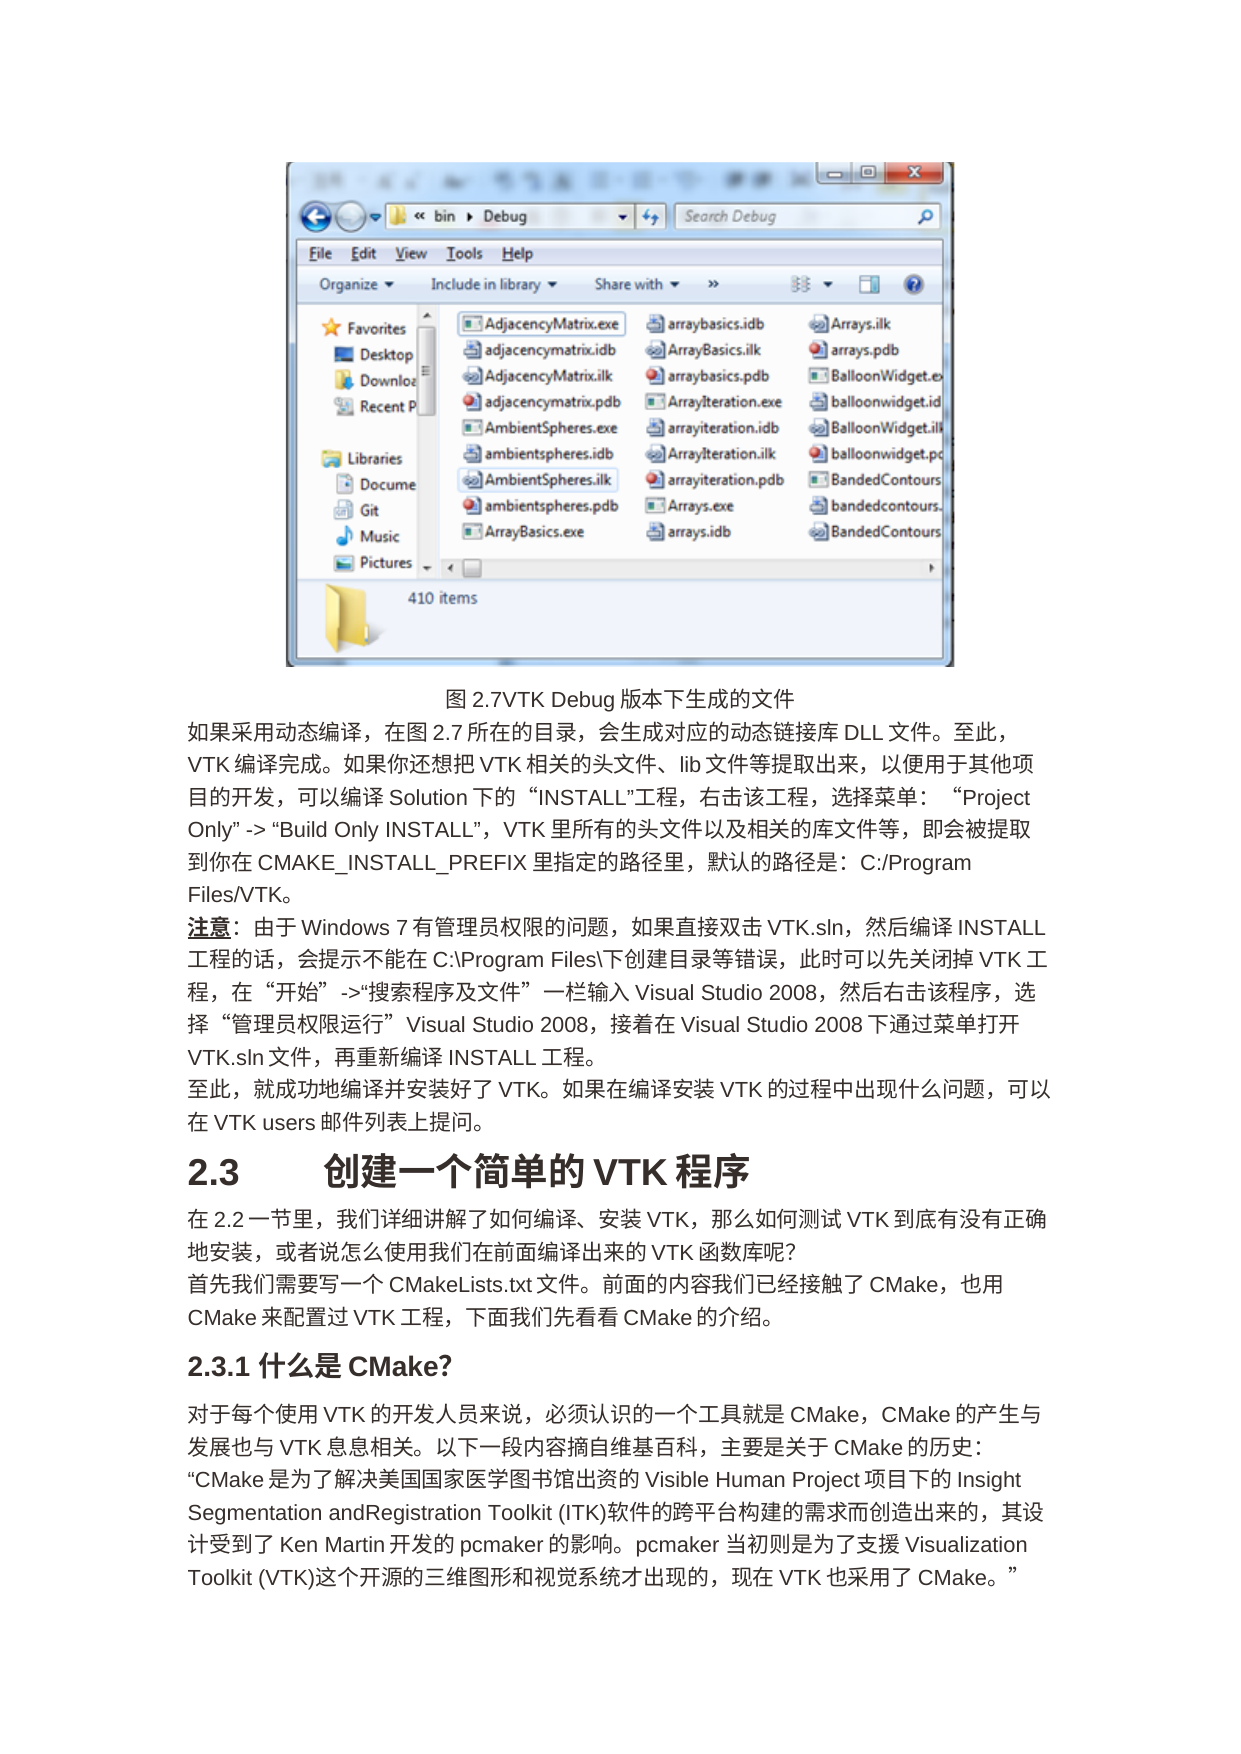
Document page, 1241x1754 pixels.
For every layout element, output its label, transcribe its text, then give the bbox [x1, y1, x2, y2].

text “CMake是为了解决美国国家医学图书馆出资的Visible Human Project项目下的 Insight Segmentation andRegistration Toolkit (ITK)软件的跨平台构建的需求而创造出来的，其设计受到了Ken Martin开发的pcmaker的影响。pcmaker 当初则是为了支援Visualization Toolkit (VTK)这个开源的三维图形和视觉系统才出现的，现在VTK也采用了CMake。” [187, 1462, 1053, 1592]
text 如果采用动态编译，在图2.7所在的目录，会生成对应的动态链接库DLL文件。至此，VTK编译完成。如果你还想把VTK相关的头文件、lib文件等提取出来，以便用于其他项目的开发，可以编译Solution下的“INSTALL”工程，右击该工程，选择菜单：“Project Only” -> “Build Only INSTALL”，VTK里所有的头文件以及相关的库文件等，即会被提取到你在CMAKE_INSTALL_PREFIX里指定的路径里，默认的路径是：C:/Program Files/VTK。 [187, 714, 1053, 909]
text 在2.2一节里，我们详细讲解了如何编译、安装VTK，那么如何测试VTK到底有没有正确地安装，或者说怎么使用我们在前面编译出来的VTK函数库呢？ [187, 1202, 1053, 1267]
text 注意：由于Windows 7有管理员权限的问题，如果直接双击VTK.sln，然后编译INSTALL工程的话，会提示不能在C:\Program Files\下创建目录等错误，此时可以先关闭掉VTK工程，在“开始”->“搜索程序及文件”一栏输入Visual Studio 2008，然后右击该程序，选择“管理员权限运行”Visual Studio 2008，接着在Visual Studio 2008下通过菜单打开VTK.sln文件，再重新编译INSTALL工程。 [187, 909, 1053, 1072]
text 对于每个使用VTK的开发人员来说，必须认识的一个工具就是CMake，CMake的产生与发展也与VTK息息相关。以下一段内容摘自维基百科，主要是关于CMake的历史： [187, 1397, 1053, 1462]
text 至此，就成功地编译并安装好了VTK。如果在编译安装VTK的过程中出现什么问题，可以在VTK users邮件列表上提问。 [187, 1072, 1053, 1137]
text 首先我们需要写一个CMakeLists.txt文件。前面的内容我们已经接触了CMake，也用CMake来配置过VTK工程，下面我们先看看CMake的介绍。 [187, 1267, 1053, 1332]
text 2.3 创建一个简单的VTK程序 [187, 1137, 1053, 1202]
text 图2.7VTK Debug版本下生成的文件 [187, 682, 1053, 714]
picture [285, 162, 955, 667]
text 2.3.1 什么是CMake？ [187, 1332, 1053, 1397]
